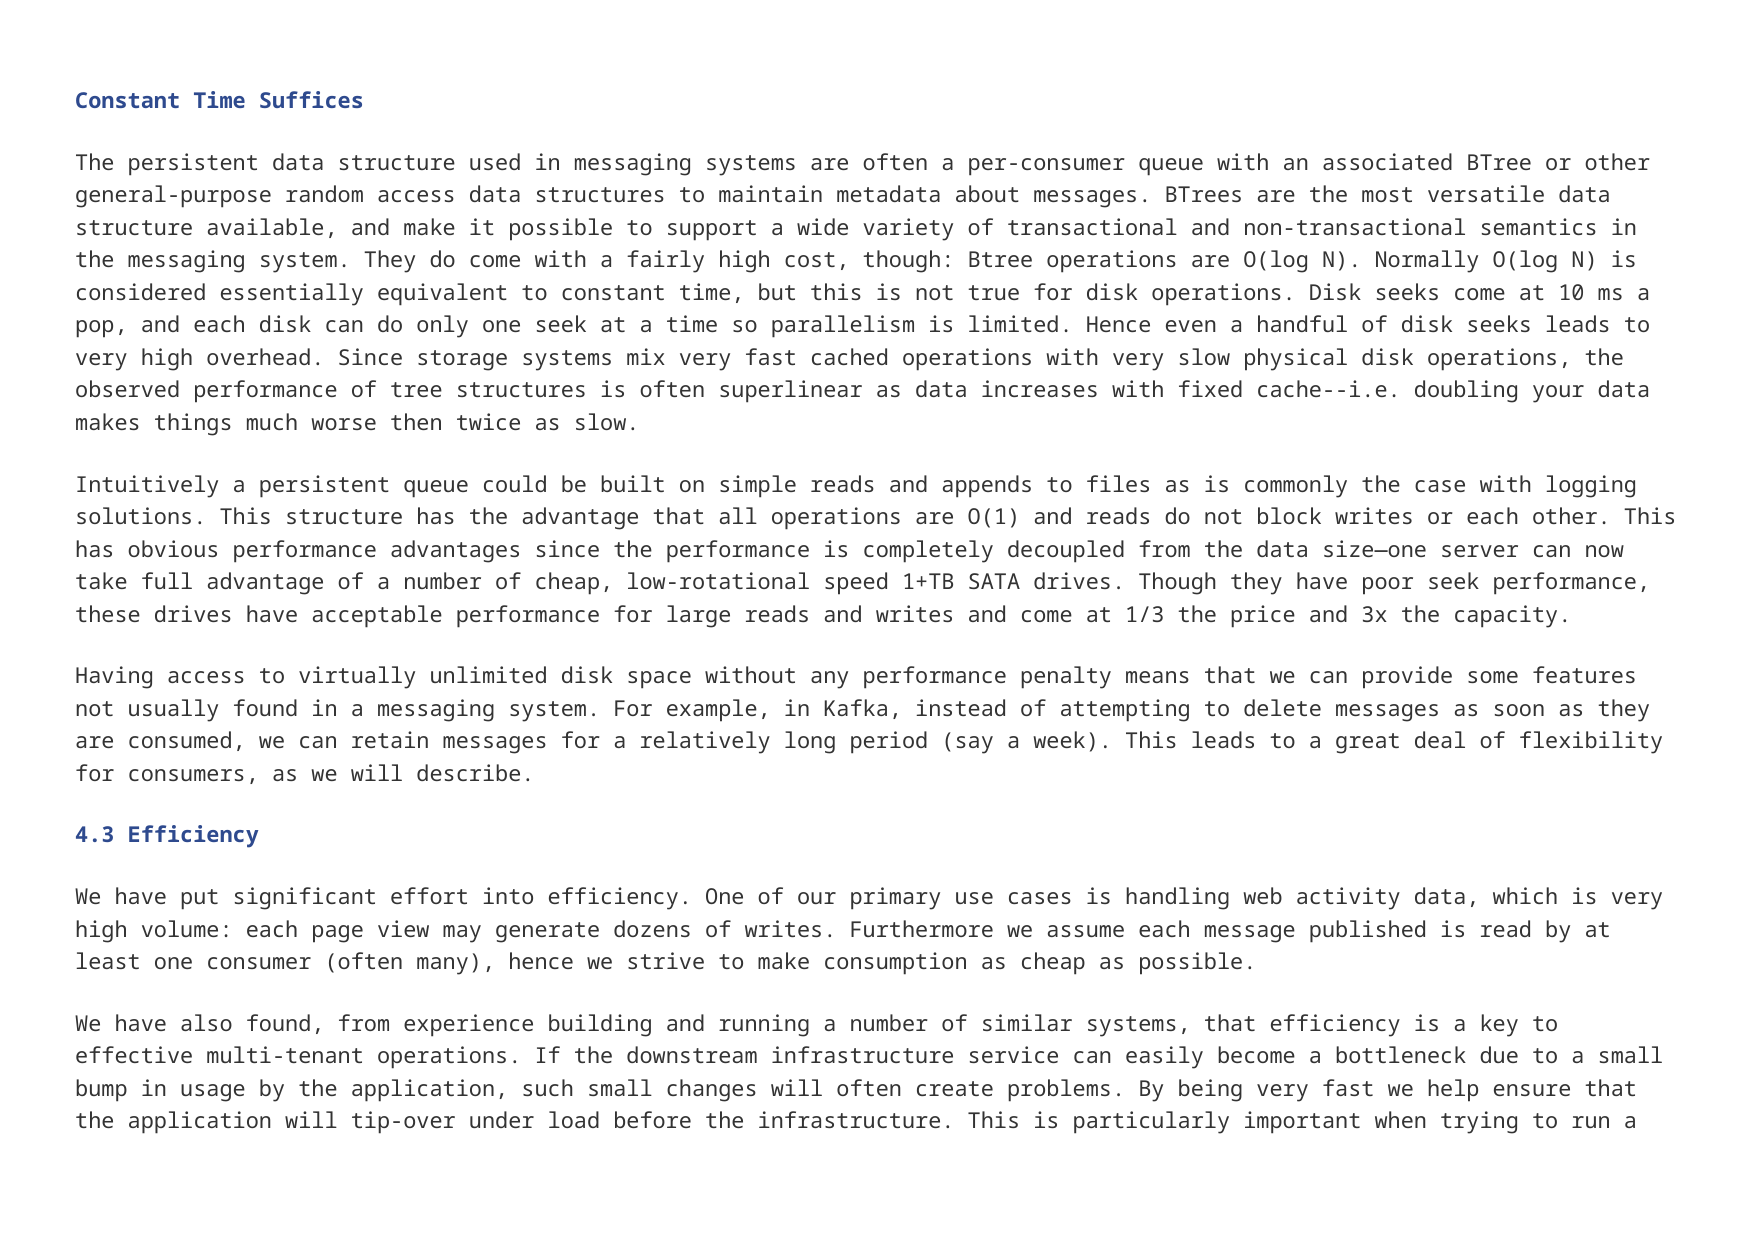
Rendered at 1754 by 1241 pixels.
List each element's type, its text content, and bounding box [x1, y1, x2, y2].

text Having access to virtually unlimited disk space without any performance penalty means that we can provide some features not usually found in a messaging system. For example, in Kafka, instead of attempting to delete messages as soon as they are consumed, we can retain messages for a relatively long period (say a week). This leads to a great deal of flexibility for consumers, as we will describe. [75, 659, 1679, 789]
text We have put significant effort into efficiency. One of our primary use cases is handling web activity data, which is very high volume: each page view may generate dozens of writes. Furthermore we assume each message published is read by at least one consumer (often many), hence we strive to make consumption as cheap as possible. [75, 880, 1679, 977]
text Intuitively a persistent queue could be built on simple reads and appends to files as is commonly the case with logging solutions. This structure has the advantage that all operations are O(1) and reads do not block writes or each other. This has obvious performance advantages since the performance is completely decoupled from the data size—one server can now take full advantage of a number of cheap, low-rotational speed 1+TB SATA drives. Though they have poor seek performance, these drives have acceptable performance for large reads and writes and come at 1/3 the price and 3x the capacity. [75, 467, 1679, 630]
text The persistent data structure used in messaging systems are often a per-consumer queue with an associated BTree or other general-purpose random access data structures to maintain metadata about messages. BTrees are the most versatile data structure available, and make it possible to support a wide variety of transactional and non-transactional semantics in the messaging system. They do come with a fairly high cost, though: Btree operations are O(log N). Normally O(log N) is considered essentially equivalent to constant time, but this is not true for disk operations. Disk seeks come at 10 ms a pop, and each disk can do only one seek at a time so parallelism is limited. Hence even a handful of disk seeks leads to very high overhead. Since storage systems mix very fast cached operations with very slow physical disk operations, the observed performance of tree structures is often superlinear as data increases with fixed cache--i.e. doubling your data makes things much worse then twice as slow. [75, 146, 1679, 438]
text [75, 1006, 1679, 1136]
subtitle Constant Time Suffices [75, 84, 1679, 116]
subtitle 4.3 Efficiency [75, 818, 1679, 851]
